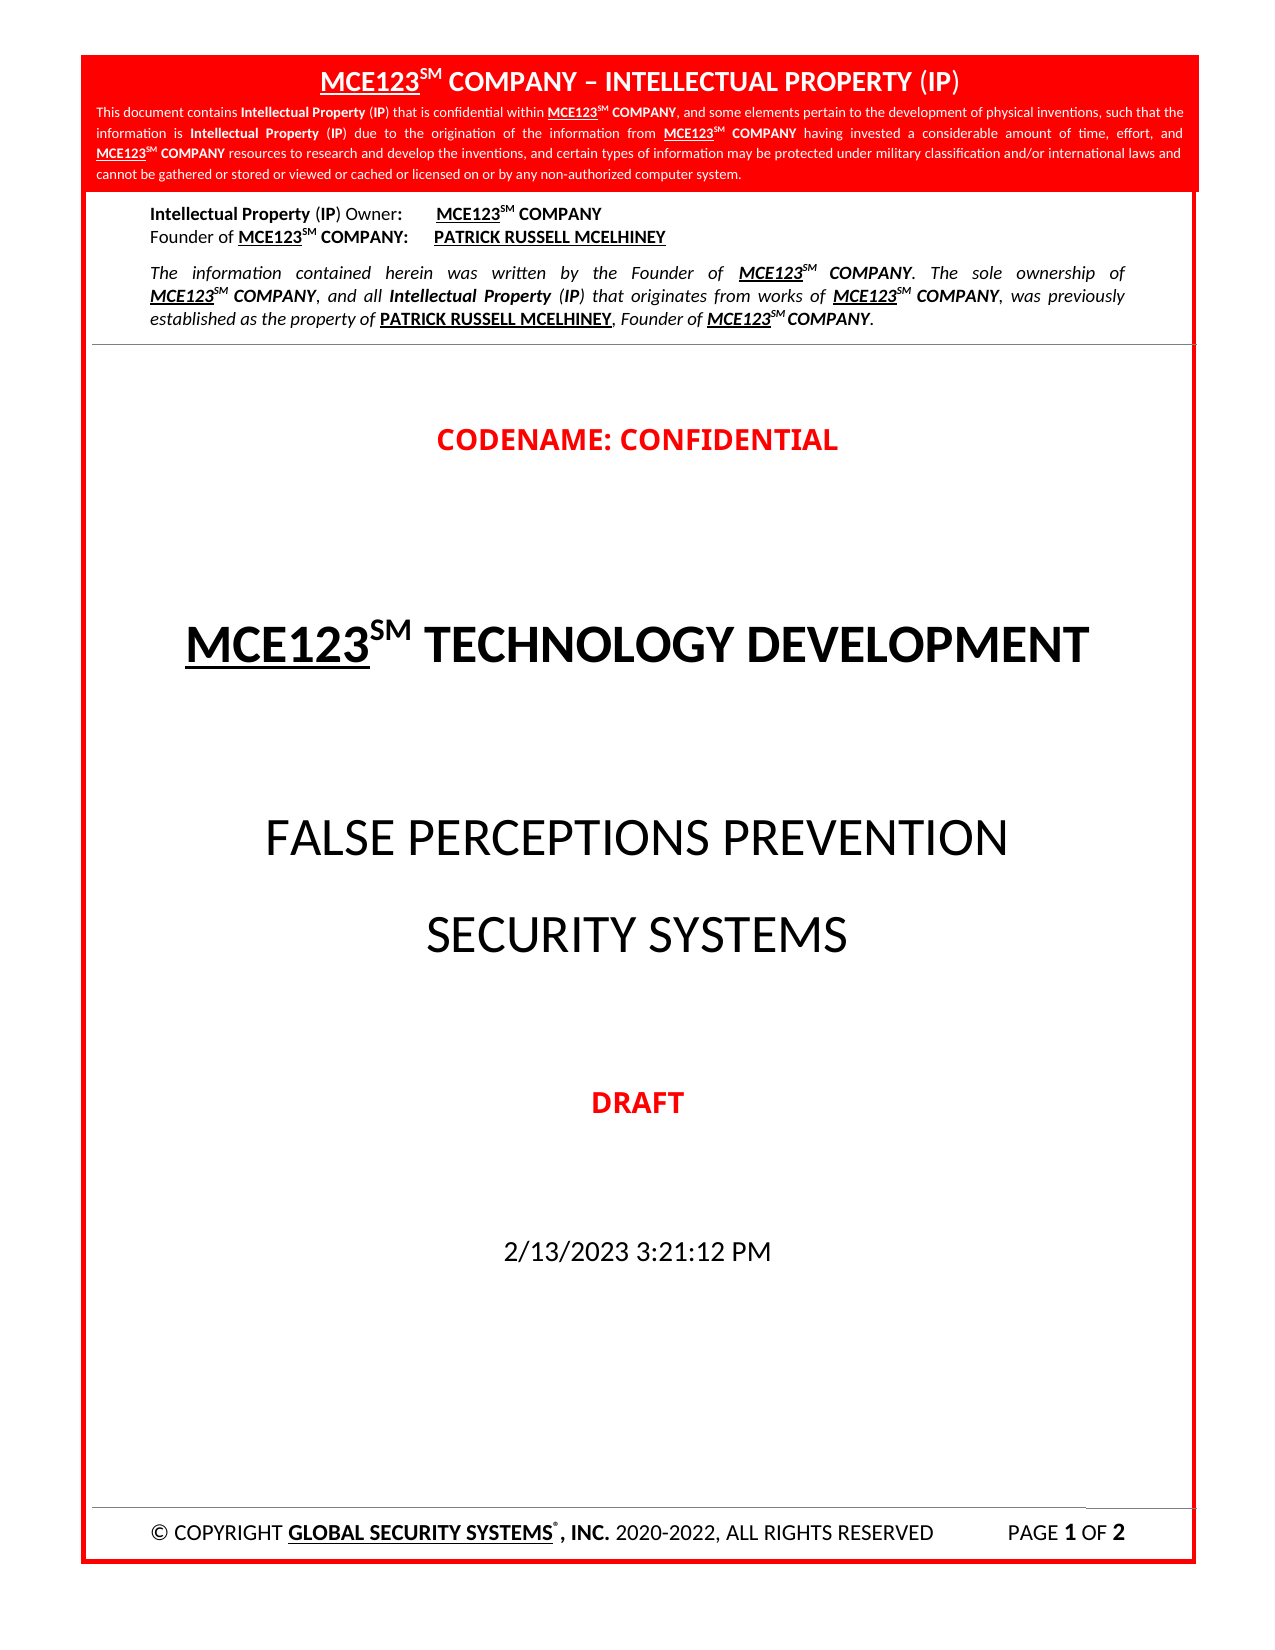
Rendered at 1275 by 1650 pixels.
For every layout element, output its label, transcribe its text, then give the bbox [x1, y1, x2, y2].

text MCE123SM TECHNOLOGY DEVELOPMENT [150, 609, 1125, 676]
text FALSE PERCEPTIONS PREVENTION [150, 803, 1125, 869]
text 2/13/2023 3:21:12 PM [150, 1233, 1125, 1269]
text DRAFT [150, 1082, 1125, 1122]
text CODENAME: CONFIDENTIAL [150, 419, 1125, 459]
text SECURITY SYSTEMS [150, 900, 1125, 966]
